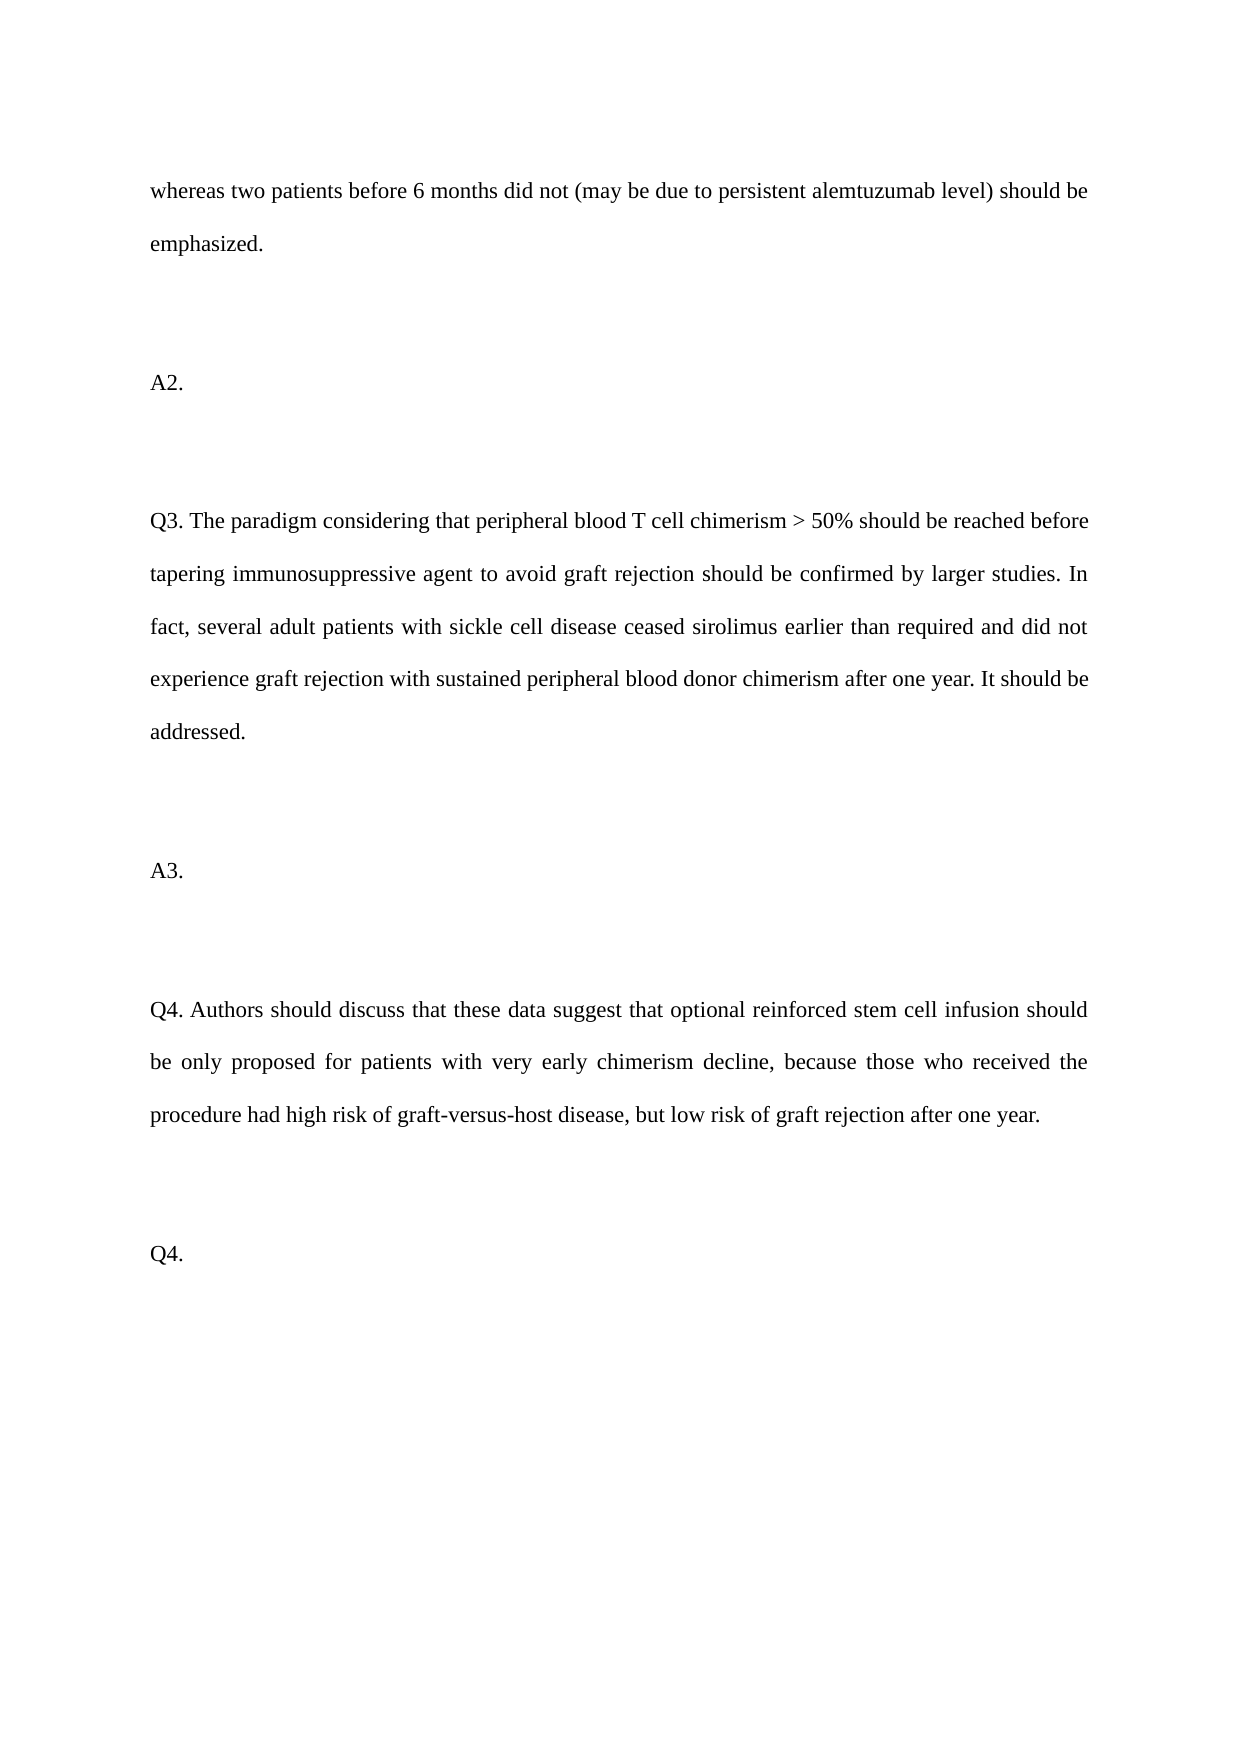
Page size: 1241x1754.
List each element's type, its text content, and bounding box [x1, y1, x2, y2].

text A2. [150, 369, 1090, 395]
text A3. [150, 857, 1090, 883]
text Q4. [150, 1240, 1090, 1266]
text Q3. The paradigm considering that peripheral blood T cell chimerism > 50% should be reached before tapering immunosuppressive agent to avoid graft rejection should be confirmed by larger studies. In fact, several adult patients with sickle cell disease ceased sirolimus earlier than required and did not experience graft rejection with sustained peripheral blood donor chimerism after one year. It should be addressed. [150, 507, 1090, 744]
text Q4. Authors should discuss that these data suggest that optional reinforced stem cell infusion should be only proposed for patients with very early chimerism decline, because those who received the procedure had high risk of graft-versus-host disease, but low risk of graft rejection after one year. [150, 996, 1090, 1127]
